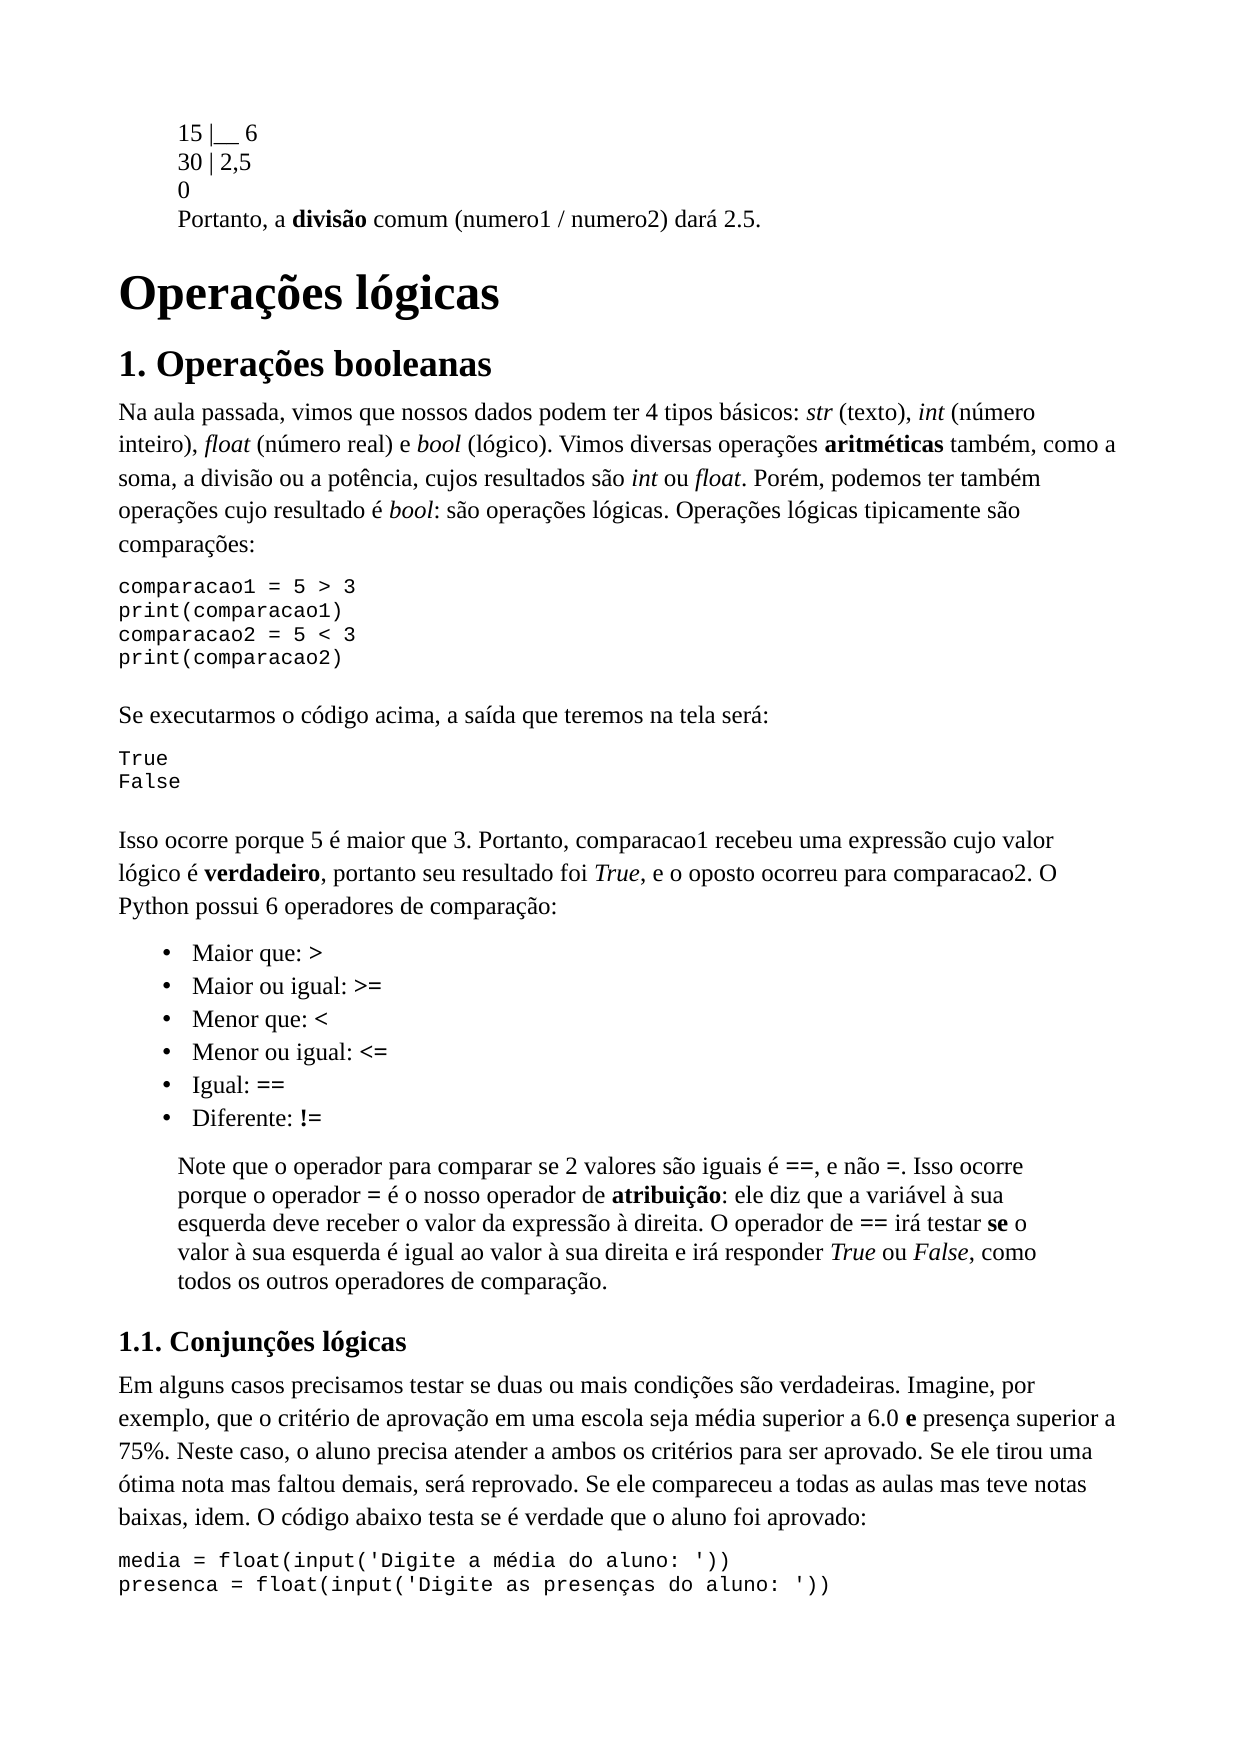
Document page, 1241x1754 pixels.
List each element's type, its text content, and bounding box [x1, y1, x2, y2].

text Na aula passada, vimos que nossos dados podem ter 4 tipos básicos: str (texto), int (número inteiro), float (número real) e bool (lógico). Vimos diversas operações aritméticas também, como a soma, a divisão ou a potência, cujos resultados são int ou float. Porém, podemos ter também operações cujo resultado é bool: são operações lógicas. Operações lógicas tipicamente são comparações: [118, 397, 1122, 557]
text comparacao2 = 5 < 3 [118, 623, 1122, 647]
text 15 |__ 6 30 | 2,5 0 Portanto, a divisão comum (numero1 / numero2) dará 2.5. [177, 118, 1063, 233]
subtitle Operações lógicas [118, 263, 1122, 320]
text Se executarmos o código acima, a saída que teremos na tela será: [118, 700, 1122, 729]
text print(comparacao1) [118, 600, 1122, 623]
text presenca = float(input('Digite as presenças do aluno: ')) [118, 1574, 1122, 1597]
subtitle 1.1. Conjunções lógicas [118, 1324, 1122, 1358]
text False [118, 772, 1122, 795]
list Diferente: != [162, 1103, 1122, 1132]
text media = float(input('Digite a média do aluno: ')) [118, 1550, 1122, 1574]
text True [118, 748, 1122, 772]
text Isso ocorre porque 5 é maior que 3. Portanto, comparacao1 recebeu uma expressão cujo valor lógico é verdadeiro, portanto seu resultado foi True, e o oposto ocorreu para comparacao2. O Python possui 6 operadores de comparação: [118, 825, 1122, 919]
text Em alguns casos precisamos testar se duas ou mais condições são verdadeiras. Imagine, por exemplo, que o critério de aprovação em uma escola seja média superior a 6.0 e presença superior a 75%. Neste caso, o aluno precisa atender a ambos os critérios para ser aprovado. Se ele tirou uma ótima nota mas faltou demais, será reprovado. Se ele compareceu a todas as aulas mas teve notas baixas, idem. O código abaixo testa se é verdade que o aluno foi aprovado: [118, 1370, 1122, 1531]
list Menor que: < [162, 1004, 1122, 1033]
text print(comparacao2) [118, 647, 1122, 671]
list Maior que: > [162, 938, 1122, 967]
subtitle 1. Operações booleanas [118, 341, 1122, 384]
list Igual: == [162, 1070, 1122, 1099]
text Note que o operador para comparar se 2 valores são iguais é ==, e não =. Isso ocorre porque o operador = é o nosso operador de atribuição: ele diz que a variável à sua esquerda deve receber o valor da expressão à direita. O operador de == irá testar se o valor à sua esquerda é igual ao valor à sua direita e irá responder True ou False, como todos os outros operadores de comparação. [177, 1151, 1063, 1295]
list Maior ou igual: >= [162, 971, 1122, 1000]
list Menor ou igual: <= [162, 1037, 1122, 1066]
text comparacao1 = 5 > 3 [118, 576, 1122, 600]
